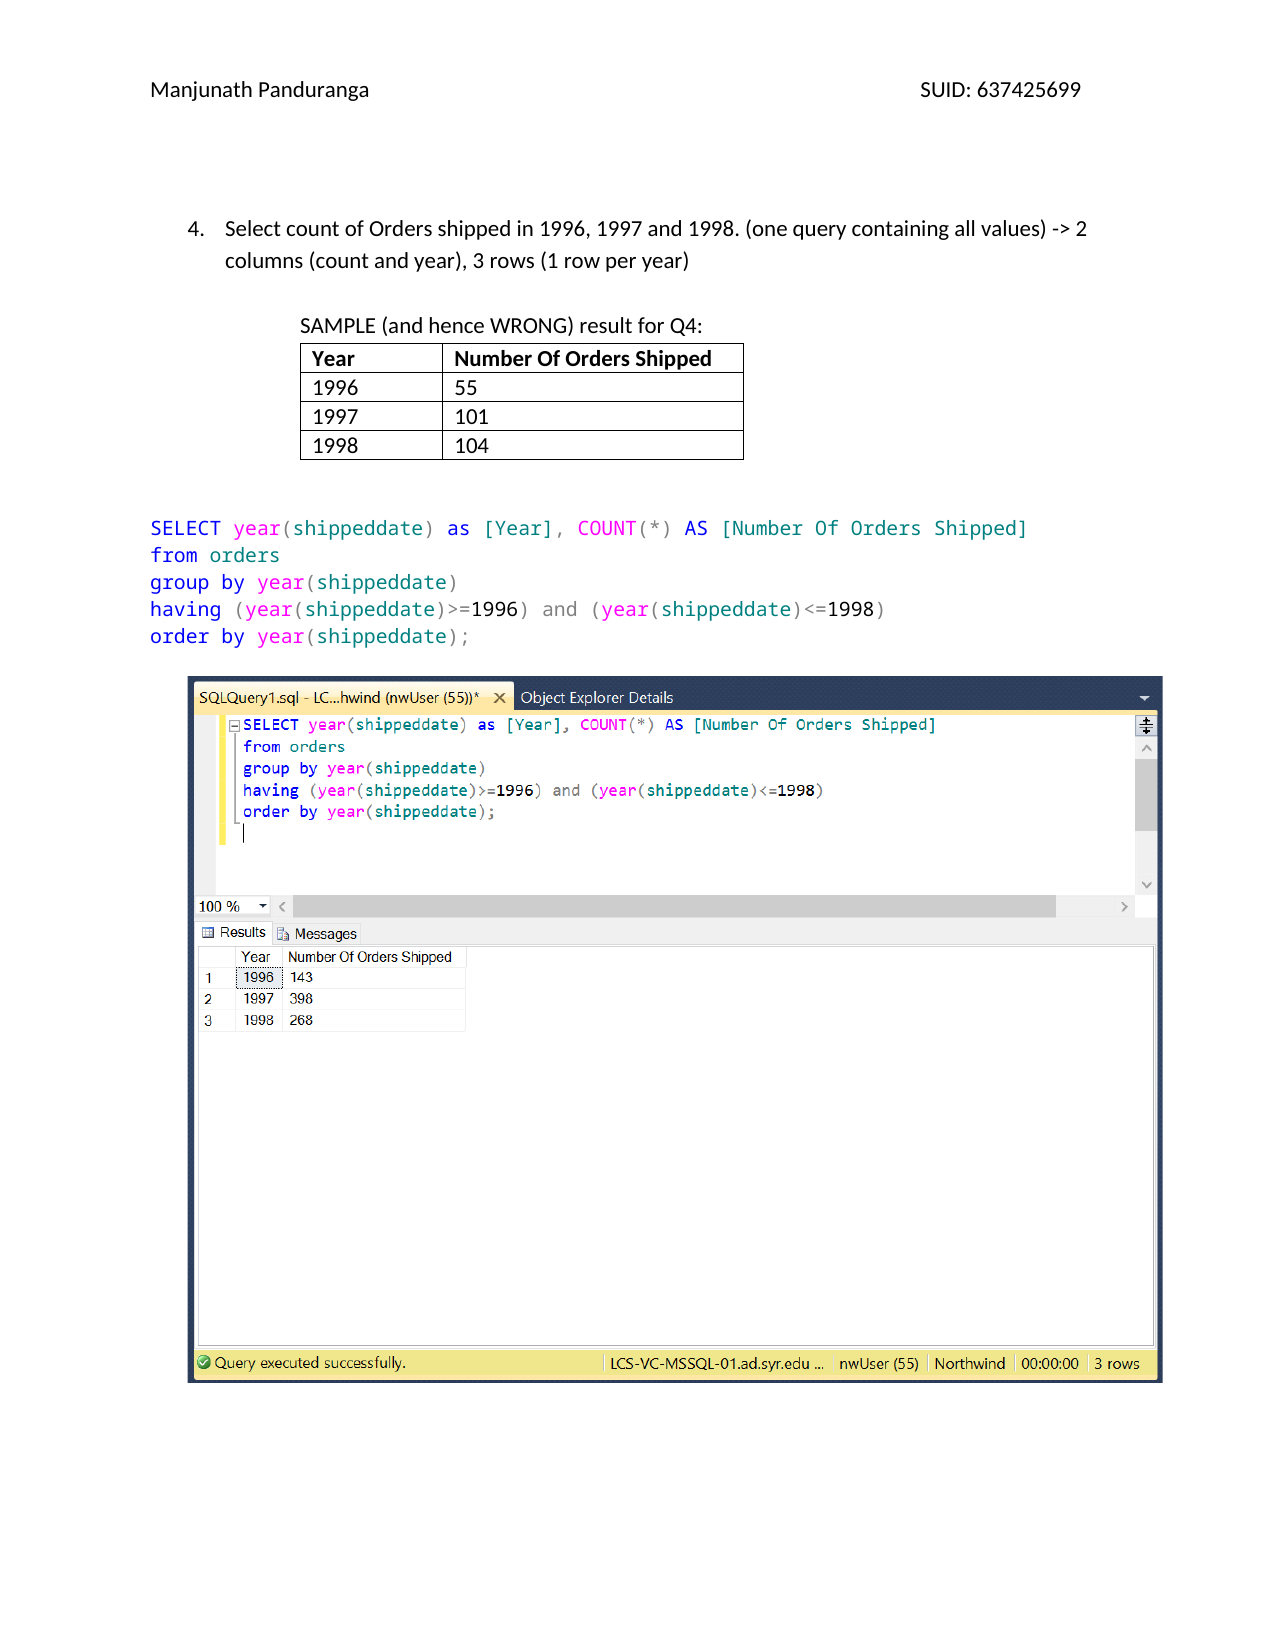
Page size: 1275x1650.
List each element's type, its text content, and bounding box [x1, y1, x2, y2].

text group by year(shippeddate) [150, 568, 1125, 595]
table_cell 1998 [301, 431, 442, 459]
table_cell 104 [443, 431, 743, 459]
table_header Year [301, 344, 442, 372]
table_cell 1997 [301, 402, 442, 430]
table_cell 101 [443, 402, 743, 430]
picture [187, 676, 1163, 1383]
text having (year(shippeddate)>=1996) and (year(shippeddate)<=1998) [150, 595, 1125, 622]
text SELECT year(shippeddate) as [Year], COUNT(*) AS [Number Of Orders Shipped] [150, 514, 1125, 541]
text order by year(shippeddate); [150, 622, 1125, 649]
table_cell 1996 [301, 373, 442, 401]
text from orders [150, 541, 1125, 568]
list Select count of Orders shipped in 1996, 1997 and 1998. (one query containing all values) -> 2 columns (count and year), 3 rows (1 row per year) [187, 214, 1125, 274]
text SAMPLE (and hence WRONG) result for Q4: [300, 311, 1125, 339]
table_cell 55 [443, 373, 743, 401]
table_header Number Of Orders Shipped [443, 344, 743, 372]
